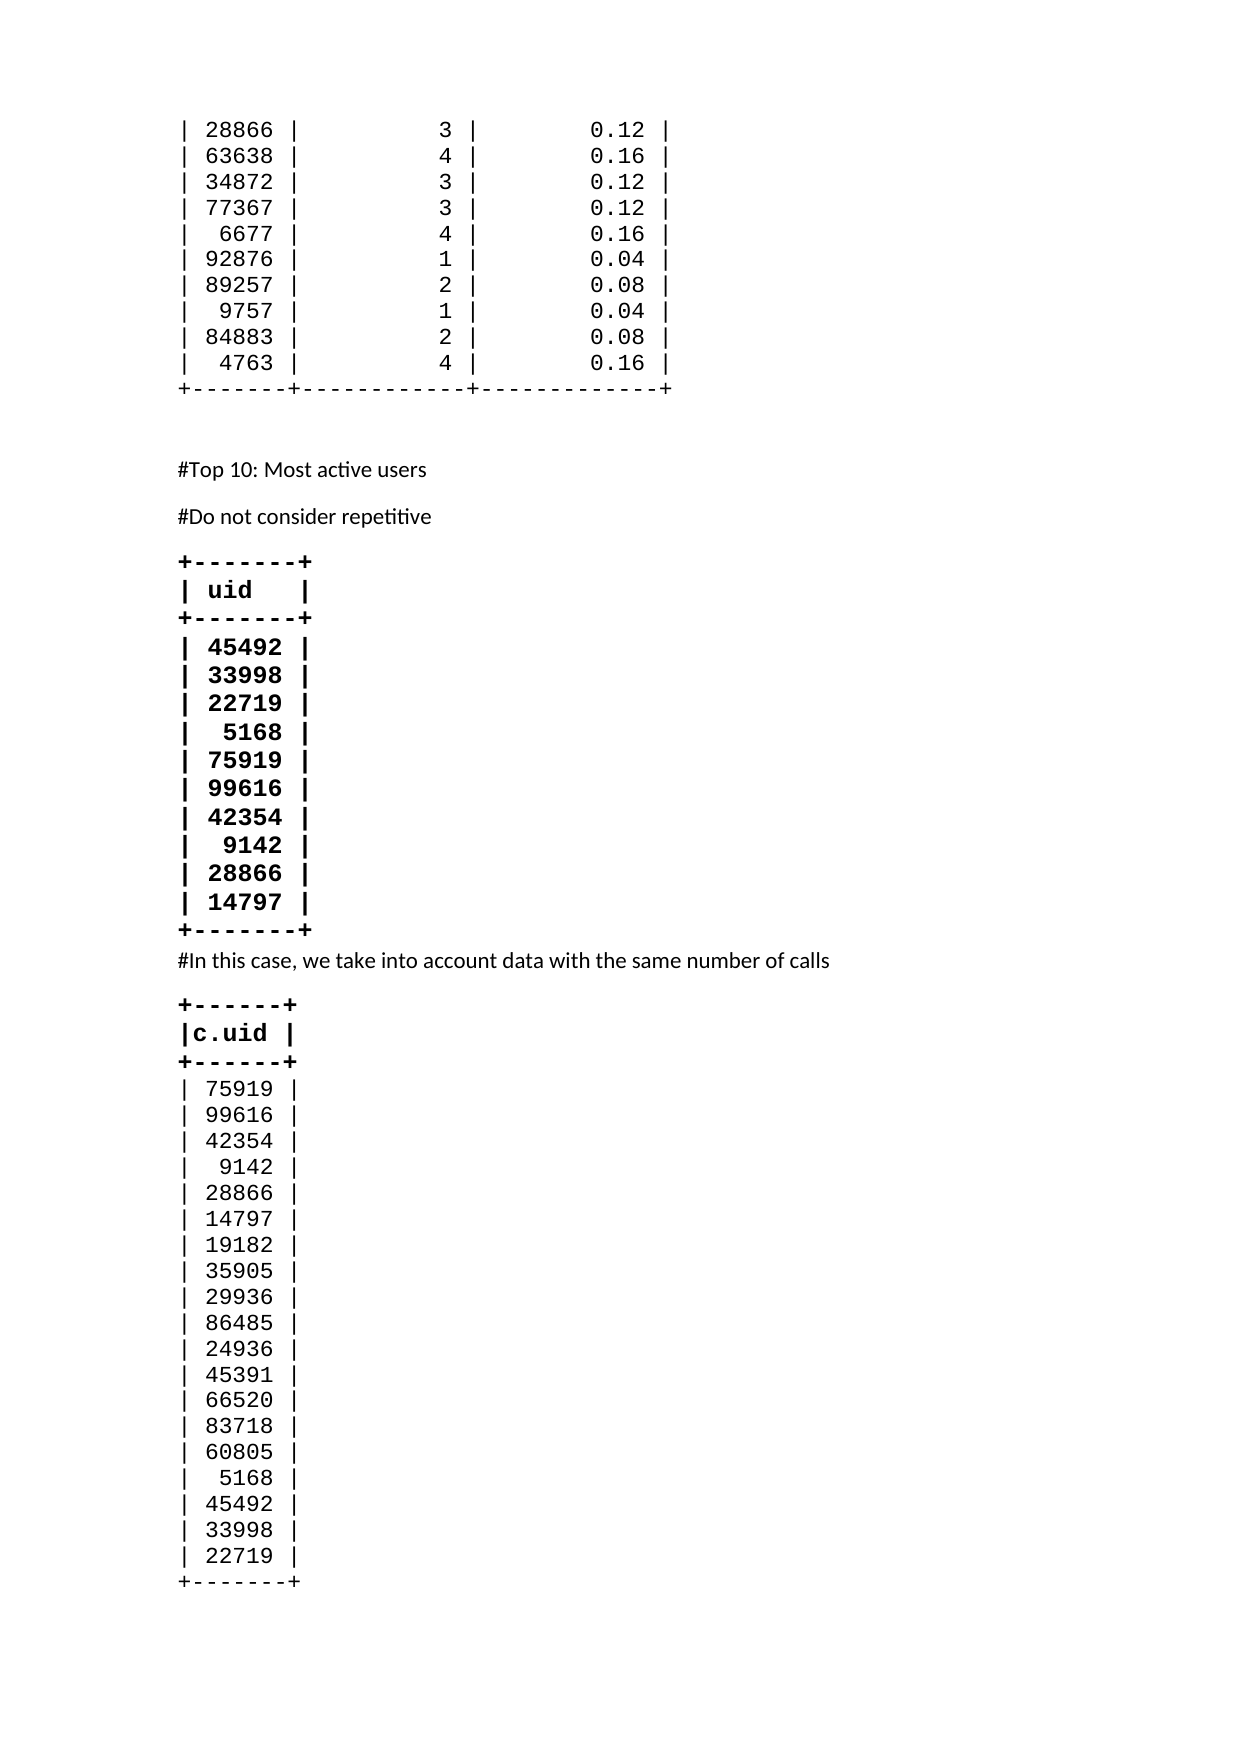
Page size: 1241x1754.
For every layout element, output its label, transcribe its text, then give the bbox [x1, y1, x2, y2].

text | 28866 | 3 | 0.12 | [177, 118, 1152, 144]
text | 9142 | [177, 1155, 1152, 1181]
text | 5168 | [177, 1467, 1152, 1493]
text | 84883 | 2 | 0.08 | [177, 326, 1152, 352]
text | 75919 | [177, 1078, 1152, 1103]
text | 33998 | [177, 1518, 1152, 1544]
text |c.uid | [177, 1021, 1152, 1049]
text | 83718 | [177, 1415, 1152, 1441]
text | 77367 | 3 | 0.12 | [177, 196, 1152, 222]
text #Do not consider repetitive [177, 502, 1152, 530]
text +-------+ [177, 917, 1152, 946]
text | 4763 | 4 | 0.16 | [177, 352, 1152, 377]
text | 14797 | [177, 889, 1152, 917]
text +------+ [177, 993, 1152, 1021]
text | 45492 | [177, 634, 1152, 662]
text | 9142 | [177, 832, 1152, 861]
text | 86485 | [177, 1311, 1152, 1337]
text | uid | [177, 577, 1152, 606]
text | 5168 | [177, 719, 1152, 747]
text | 28866 | [177, 1181, 1152, 1207]
text | 29936 | [177, 1285, 1152, 1311]
text | 33998 | [177, 662, 1152, 691]
text | 66520 | [177, 1389, 1152, 1415]
text | 99616 | [177, 776, 1152, 804]
text | 22719 | [177, 1544, 1152, 1570]
text +-------+ [177, 1570, 1152, 1596]
text | 9757 | 1 | 0.04 | [177, 300, 1152, 326]
text | 19182 | [177, 1233, 1152, 1259]
text #Top 10: Most active users [177, 455, 1152, 483]
text +-------+ [177, 606, 1152, 634]
text | 28866 | [177, 861, 1152, 889]
text +------+ [177, 1049, 1152, 1078]
text +-------+------------+-------------+ [177, 377, 1152, 403]
text | 6677 | 4 | 0.16 | [177, 222, 1152, 248]
text | 35905 | [177, 1259, 1152, 1285]
text | 42354 | [177, 804, 1152, 832]
text | 45391 | [177, 1363, 1152, 1389]
text | 22719 | [177, 691, 1152, 719]
text | 99616 | [177, 1103, 1152, 1129]
text | 42354 | [177, 1129, 1152, 1155]
text | 75919 | [177, 747, 1152, 776]
text | 24936 | [177, 1337, 1152, 1363]
text #In this case, we take into account data with the same number of calls [177, 946, 1152, 974]
text | 63638 | 4 | 0.16 | [177, 144, 1152, 170]
text | 45492 | [177, 1493, 1152, 1518]
text | 14797 | [177, 1207, 1152, 1233]
text | 34872 | 3 | 0.12 | [177, 170, 1152, 196]
text | 60805 | [177, 1441, 1152, 1467]
text | 92876 | 1 | 0.04 | [177, 248, 1152, 274]
text | 89257 | 2 | 0.08 | [177, 274, 1152, 300]
text +-------+ [177, 549, 1152, 577]
